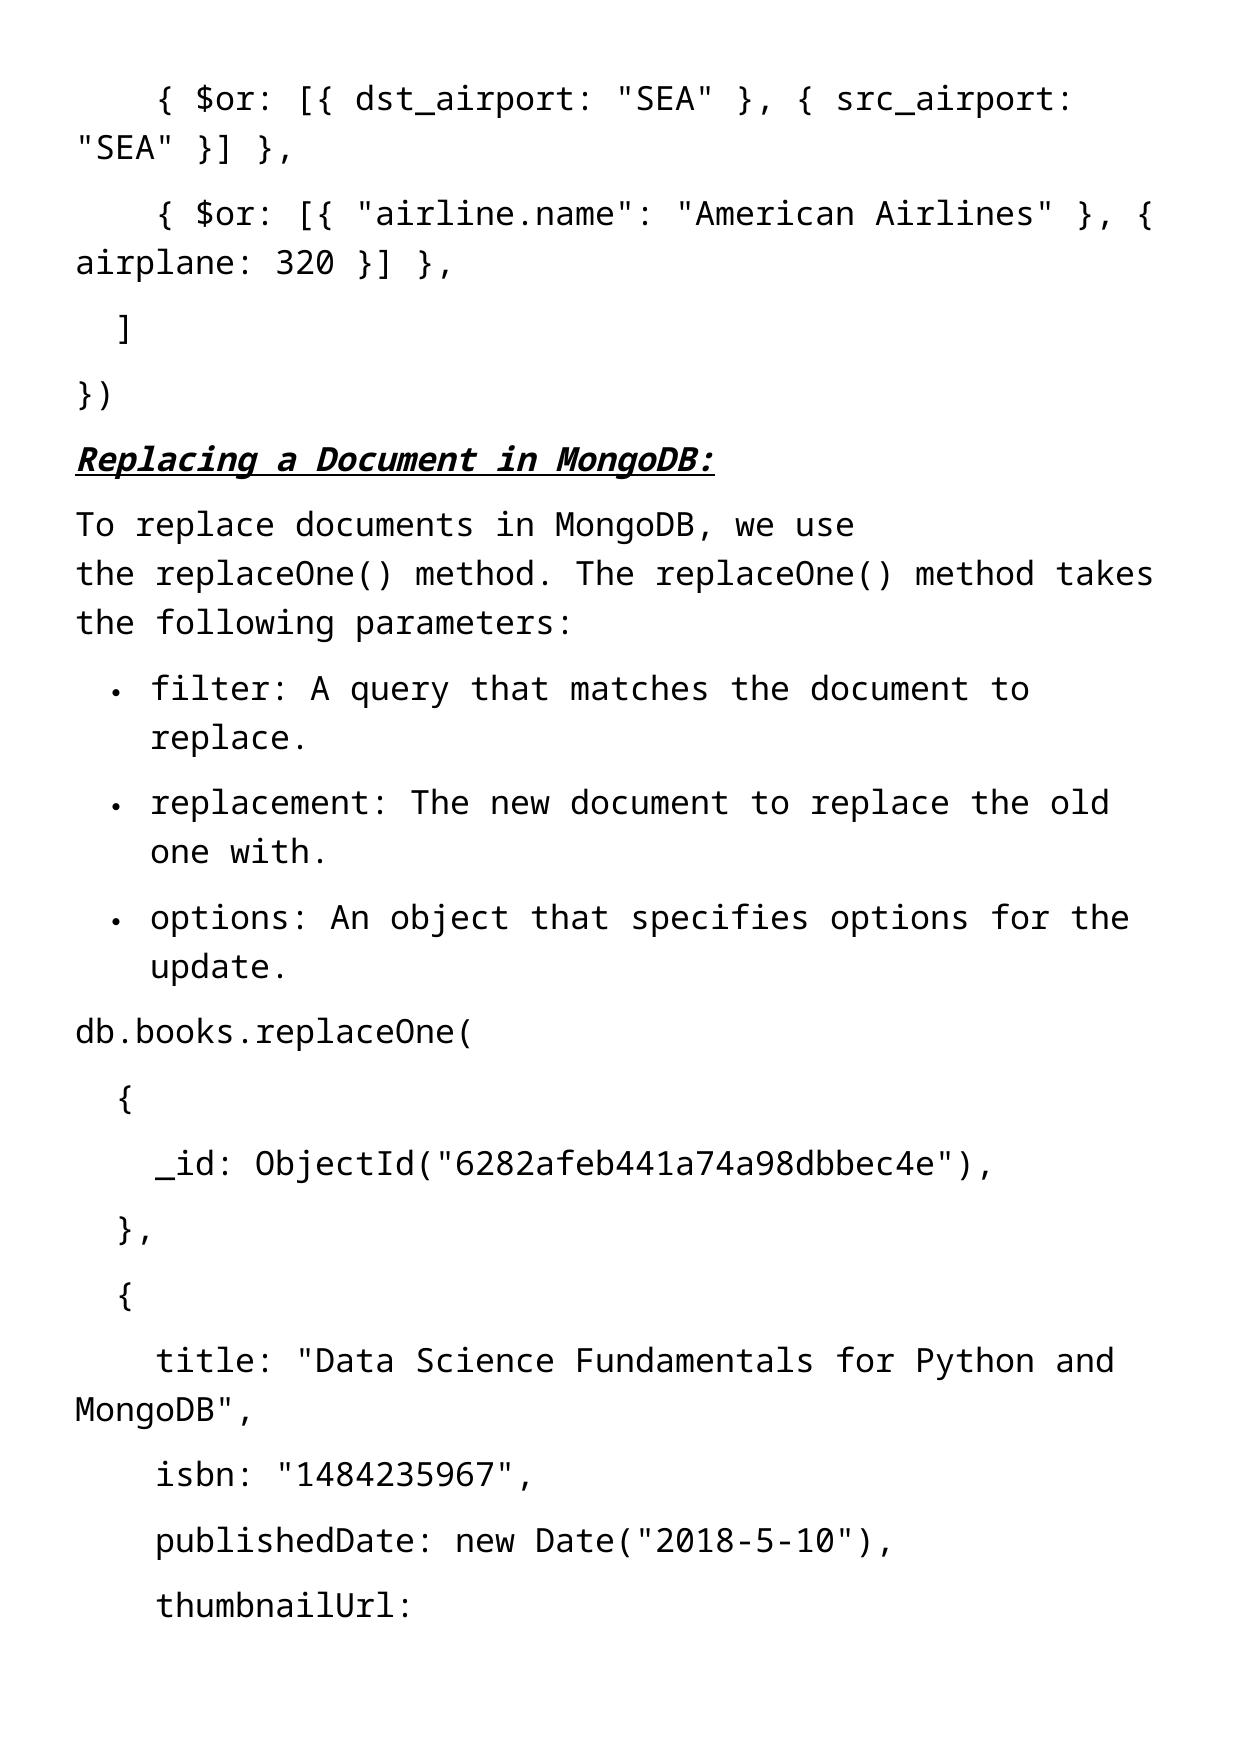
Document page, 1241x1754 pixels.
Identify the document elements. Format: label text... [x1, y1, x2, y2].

text ] [75, 304, 1165, 349]
text db.books.replaceOne( [75, 1008, 1165, 1054]
list filter: A query that matches the document to replace. [112, 664, 1165, 759]
list options: An object that specifies options for the update. [112, 894, 1165, 988]
text title: "Data Science Fundamentals for Python and MongoDB", [75, 1336, 1165, 1431]
text { [75, 1074, 1165, 1119]
list replacement: The new document to replace the old one with. [112, 779, 1165, 873]
text }) [75, 370, 1165, 415]
text publishedDate: new Date("2018-5-10"), [75, 1517, 1165, 1562]
text Replacing a Document in MongoDB: [75, 435, 1165, 481]
text { [75, 1271, 1165, 1316]
text }, [75, 1205, 1165, 1251]
text { $or: [{ "airline.name": "American Airlines" }, { airplane: 320 }] }, [75, 189, 1165, 284]
text { $or: [{ dst_airport: "SEA" }, { src_airport: "SEA" }] }, [75, 75, 1165, 169]
text _id: ObjectId("6282afeb441a74a98dbbec4e"), [75, 1139, 1165, 1185]
text thumbnailUrl: [75, 1582, 1165, 1628]
text To replace documents in MongoDB, we use the replaceOne() method. The replaceOne() method takes the following parameters: [75, 501, 1165, 644]
text isbn: "1484235967", [75, 1451, 1165, 1496]
